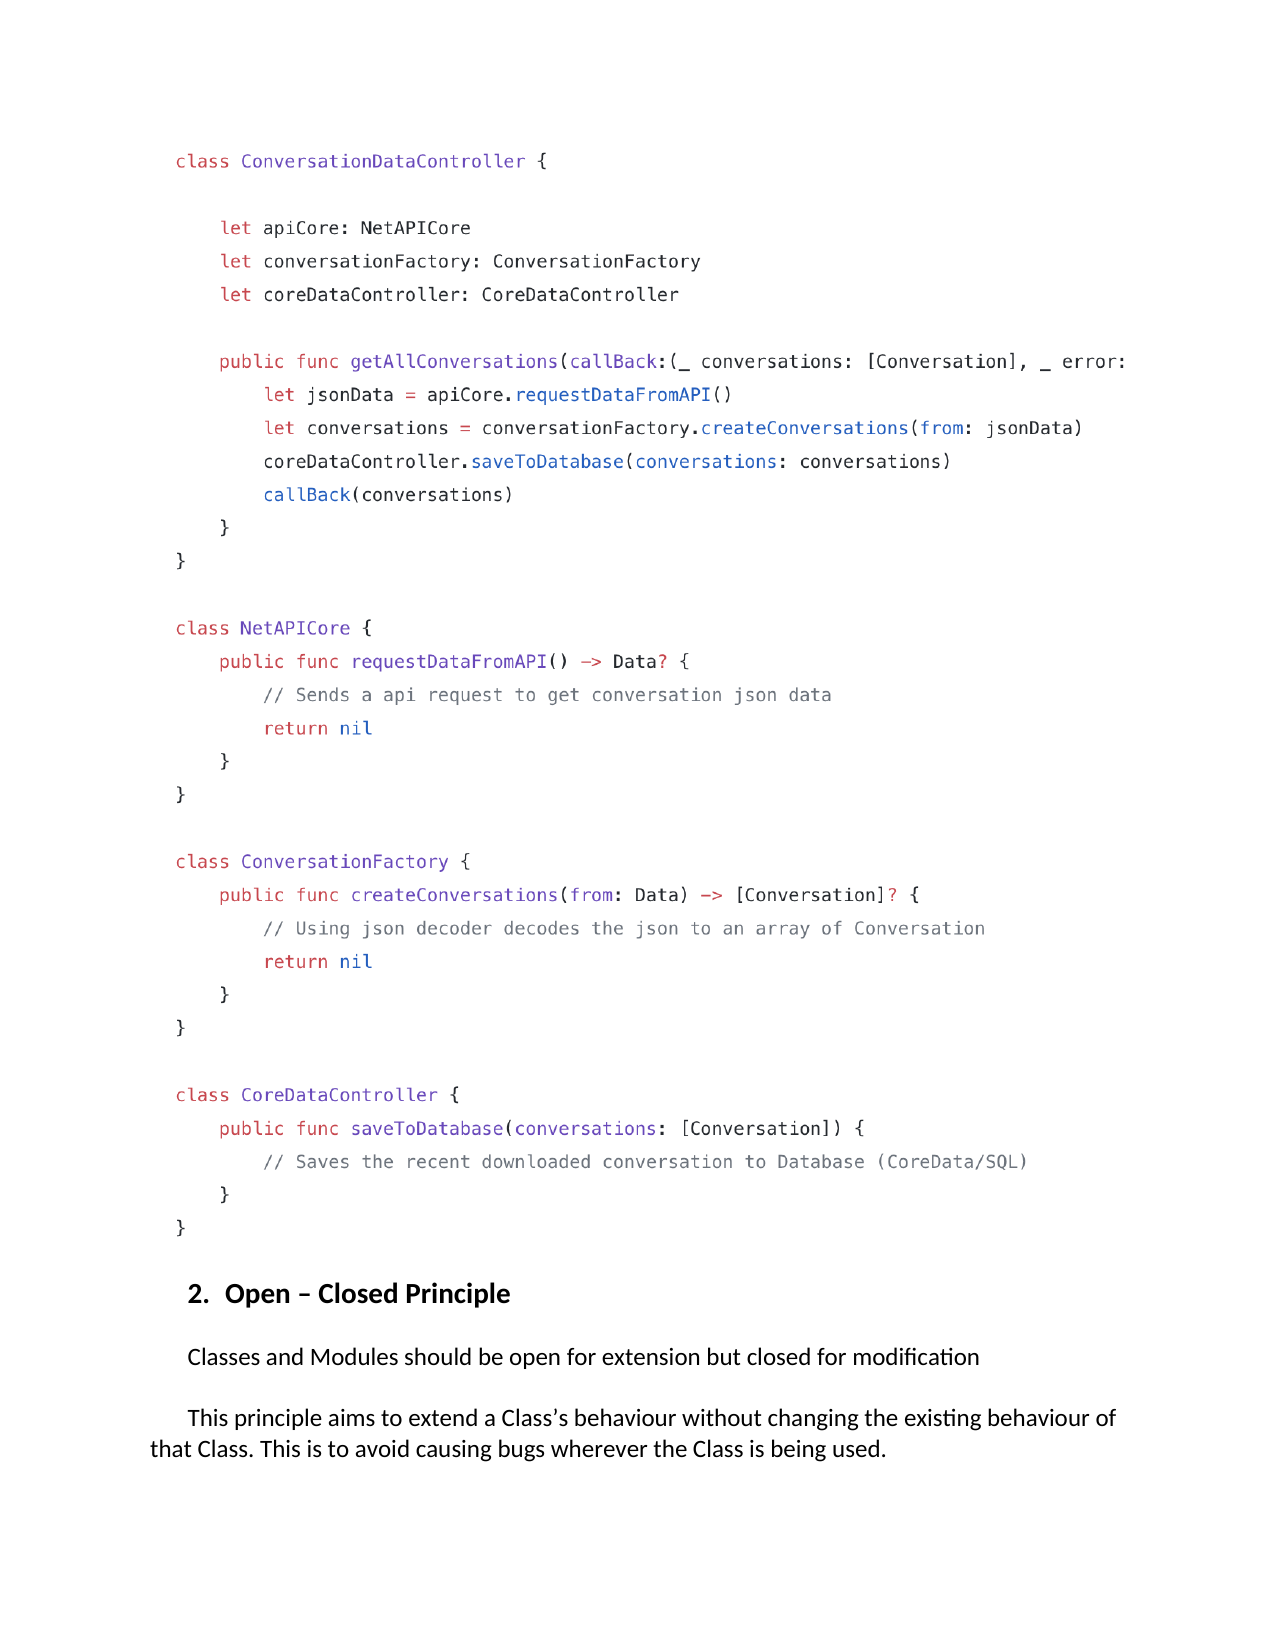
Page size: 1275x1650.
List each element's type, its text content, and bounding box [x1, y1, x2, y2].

text This principle aims to extend a Class’s behaviour without changing the existing behaviour of that Class. This is to avoid causing bugs wherever the Class is being used. [150, 1402, 1125, 1463]
picture [150, 150, 1125, 1245]
list Open – Closed Principle [187, 1275, 1125, 1311]
text Classes and Modules should be open for extension but closed for modification [150, 1341, 1125, 1372]
